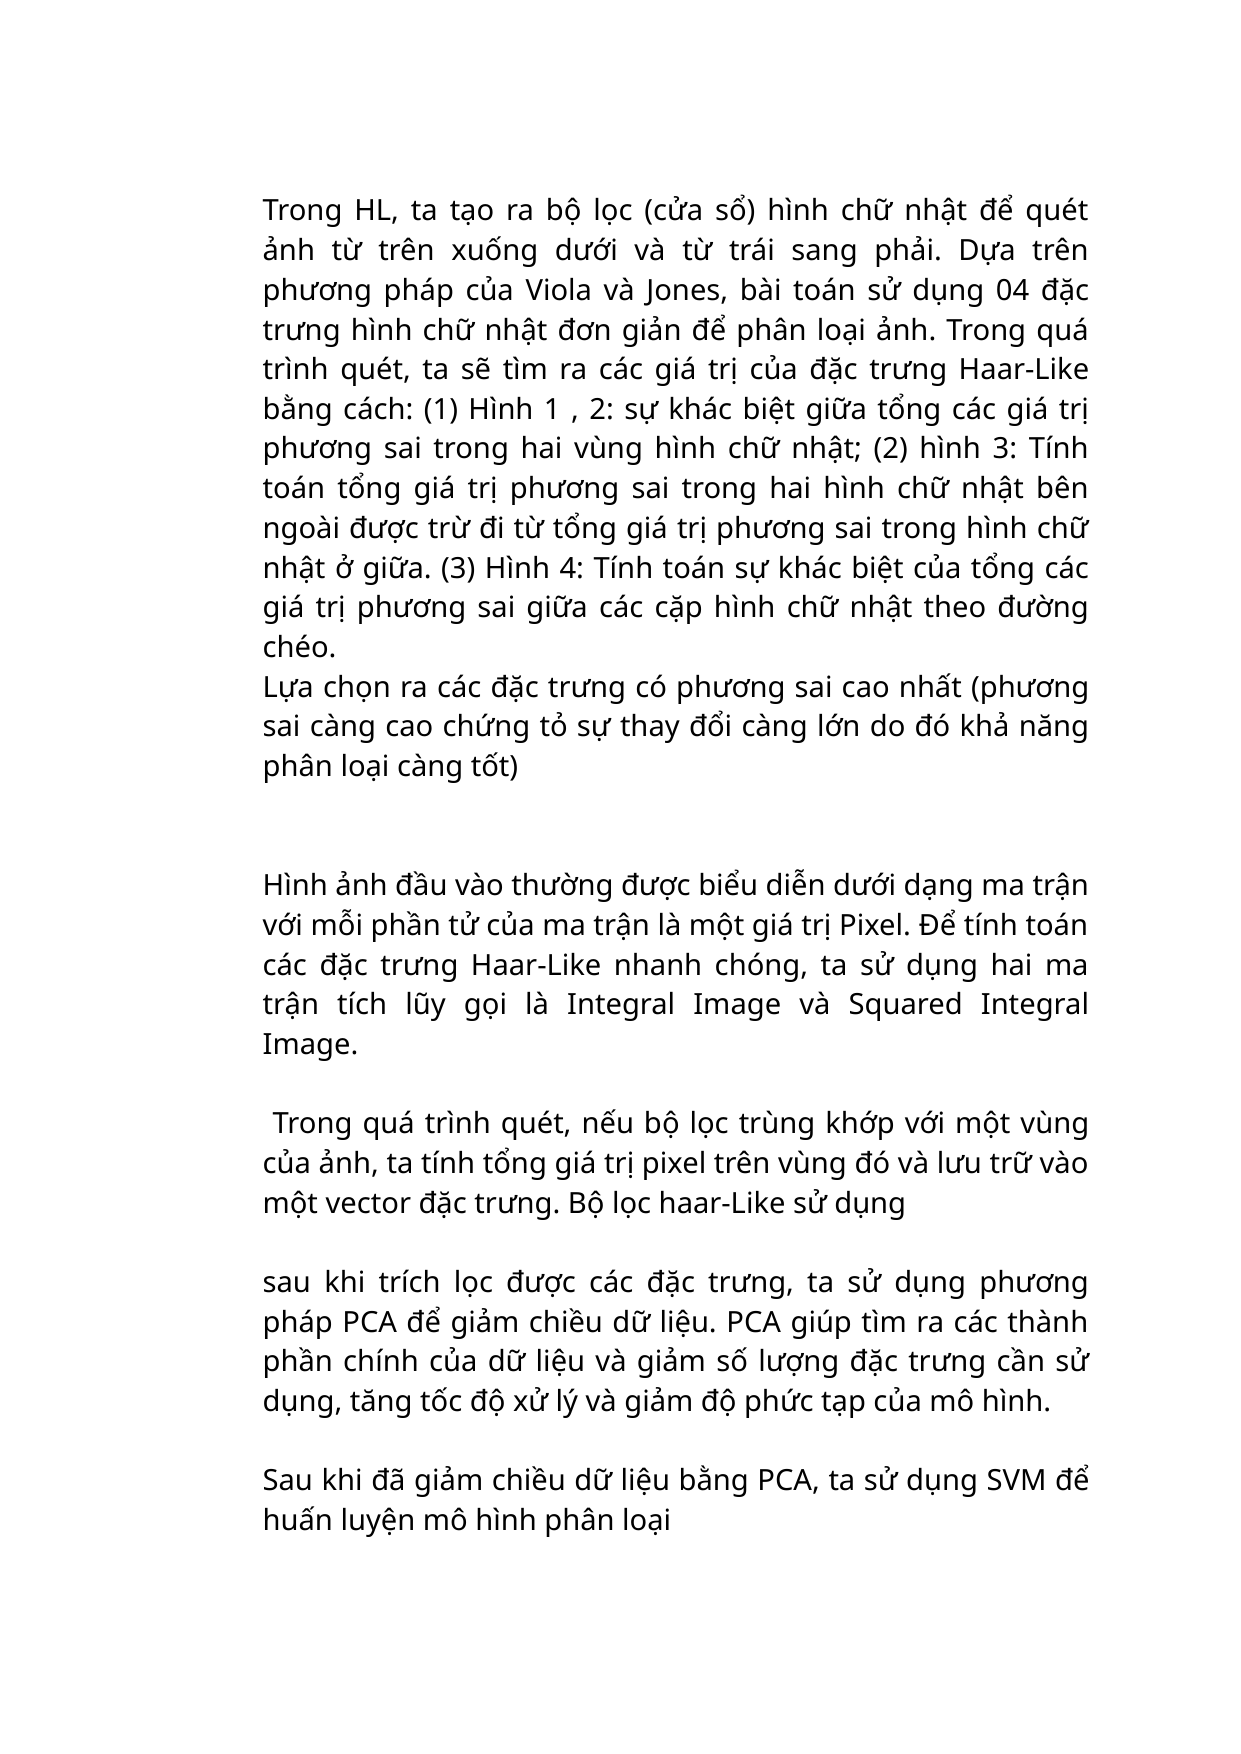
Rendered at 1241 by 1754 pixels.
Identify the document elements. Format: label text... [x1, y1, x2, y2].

list sau khi trích lọc được các đặc trưng, ta sử dụng phương pháp PCA để giảm chiều dữ liệu. PCA giúp tìm ra các thành phần chính của dữ liệu và giảm số lượng đặc trưng cần sử dụng, tăng tốc độ xử lý và giảm độ phức tạp của mô hình. [262, 1261, 1090, 1420]
list Trong HL, ta tạo ra bộ lọc (cửa sổ) hình chữ nhật để quét ảnh từ trên xuống dưới và từ trái sang phải. Dựa trên phương pháp của Viola và Jones, bài toán sử dụng 04 đặc trưng hình chữ nhật đơn giản để phân loại ảnh. Trong quá trình quét, ta sẽ tìm ra các giá trị của đặc trưng Haar-Like bằng cách: (1) Hình 1 , 2: sự khác biệt giữa tổng các giá trị phương sai trong hai vùng hình chữ nhật; (2) hình 3: Tính toán tổng giá trị phương sai trong hai hình chữ nhật bên ngoài được trừ đi từ tổng giá trị phương sai trong hình chữ nhật ở giữa. (3) Hình 4: Tính toán sự khác biệt của tổng các giá trị phương sai giữa các cặp hình chữ nhật theo đường chéo. [262, 190, 1090, 666]
list Hình ảnh đầu vào thường được biểu diễn dưới dạng ma trận với mỗi phần tử của ma trận là một giá trị Pixel. Để tính toán các đặc trưng Haar-Like nhanh chóng, ta sử dụng hai ma trận tích lũy gọi là Integral Image và Squared Integral Image. [262, 864, 1090, 1063]
list Sau khi đã giảm chiều dữ liệu bằng PCA, ta sử dụng SVM để huấn luyện mô hình phân loại [262, 1460, 1090, 1539]
list Trong quá trình quét, nếu bộ lọc trùng khớp với một vùng của ảnh, ta tính tổng giá trị pixel trên vùng đó và lưu trữ vào một vector đặc trưng. Bộ lọc haar-Like sử dụng [262, 1102, 1090, 1222]
list Lựa chọn ra các đặc trưng có phương sai cao nhất (phương sai càng cao chứng tỏ sự thay đổi càng lớn do đó khả năng phân loại càng tốt) [262, 666, 1090, 785]
